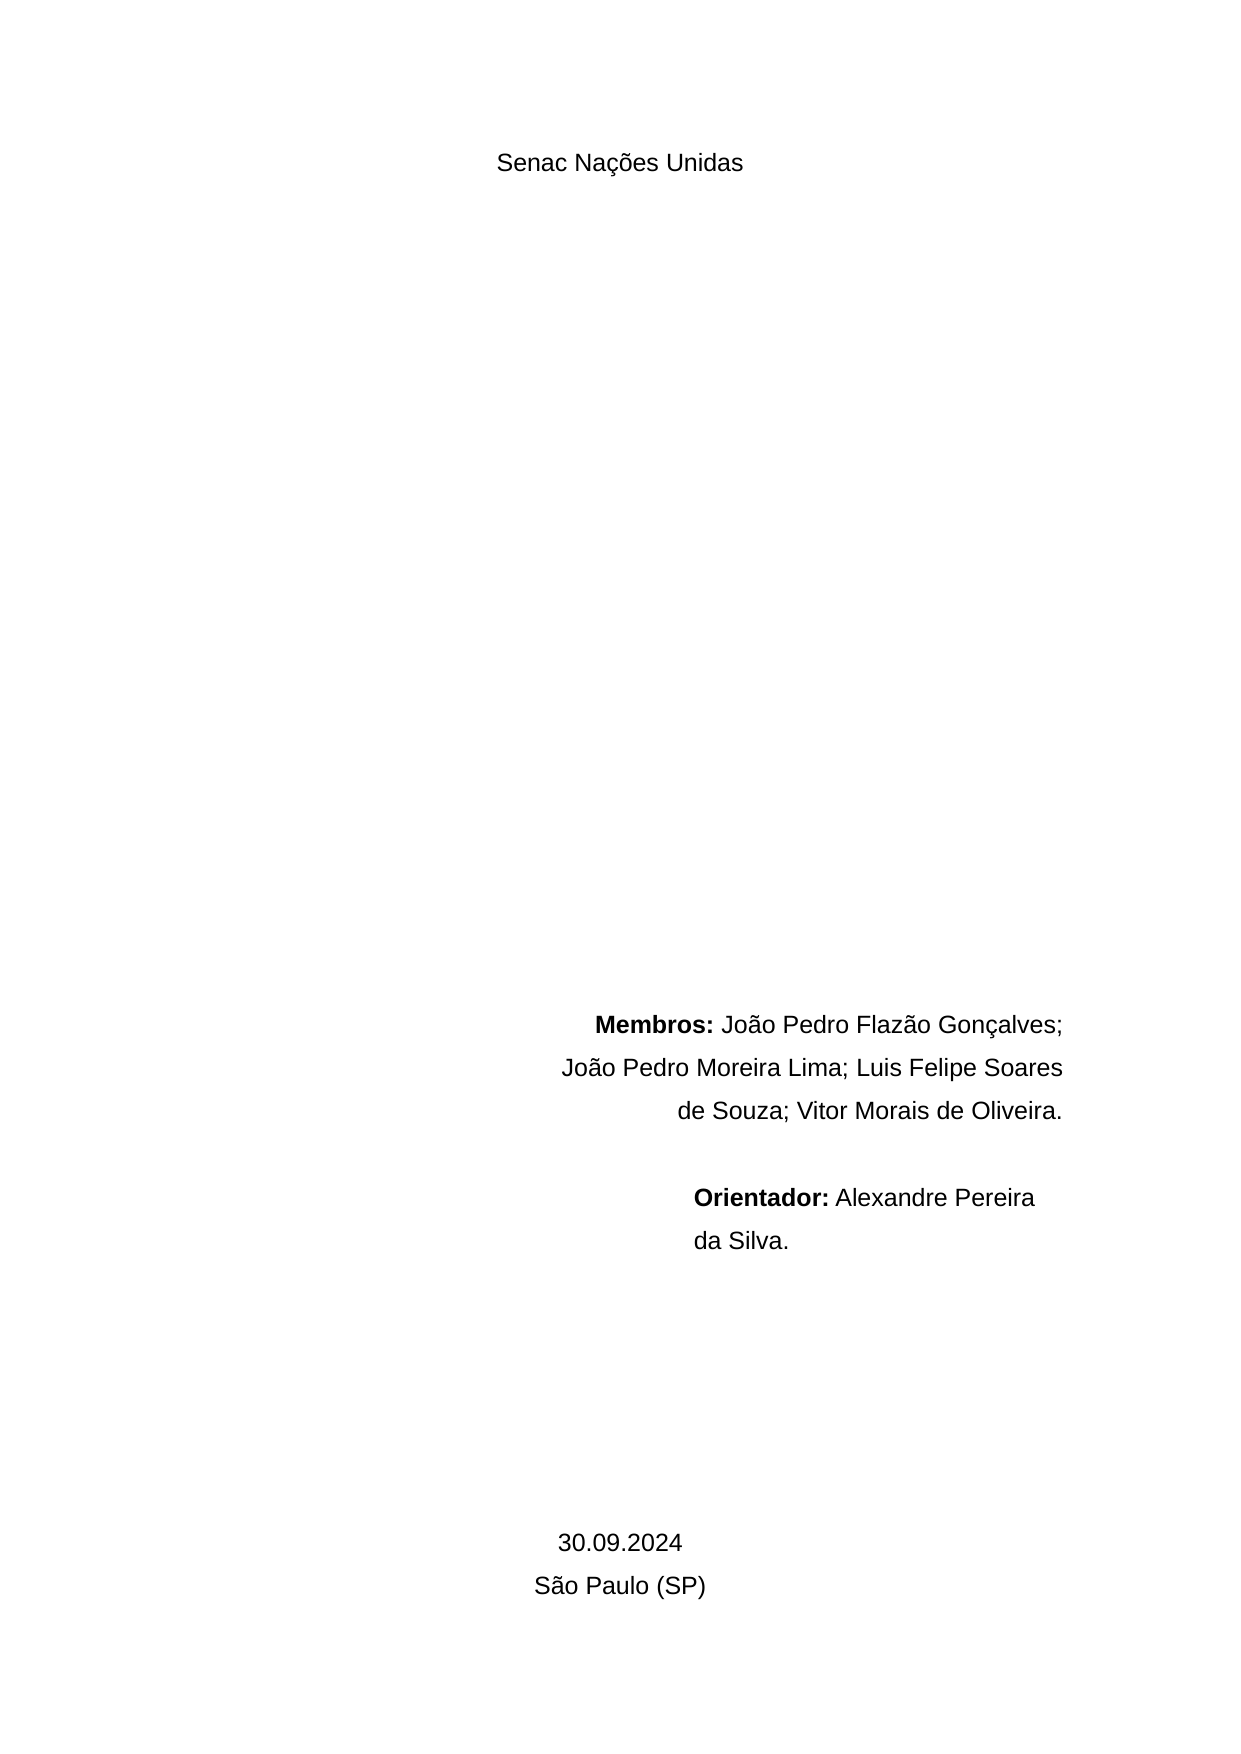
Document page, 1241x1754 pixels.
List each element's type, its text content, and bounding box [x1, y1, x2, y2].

text Senac Nações Unidas [177, 148, 1063, 176]
text 30.09.2024 [177, 1528, 1063, 1556]
text Orientador: Alexandre Pereira da Silva. [693, 1183, 1063, 1254]
text Membros: João Pedro Flazão Gonçalves; João Pedro Moreira Lima; Luis Felipe Soares de Souza; Vitor Morais de Oliveira. [546, 1010, 1063, 1125]
text São Paulo (SP) [177, 1571, 1063, 1599]
